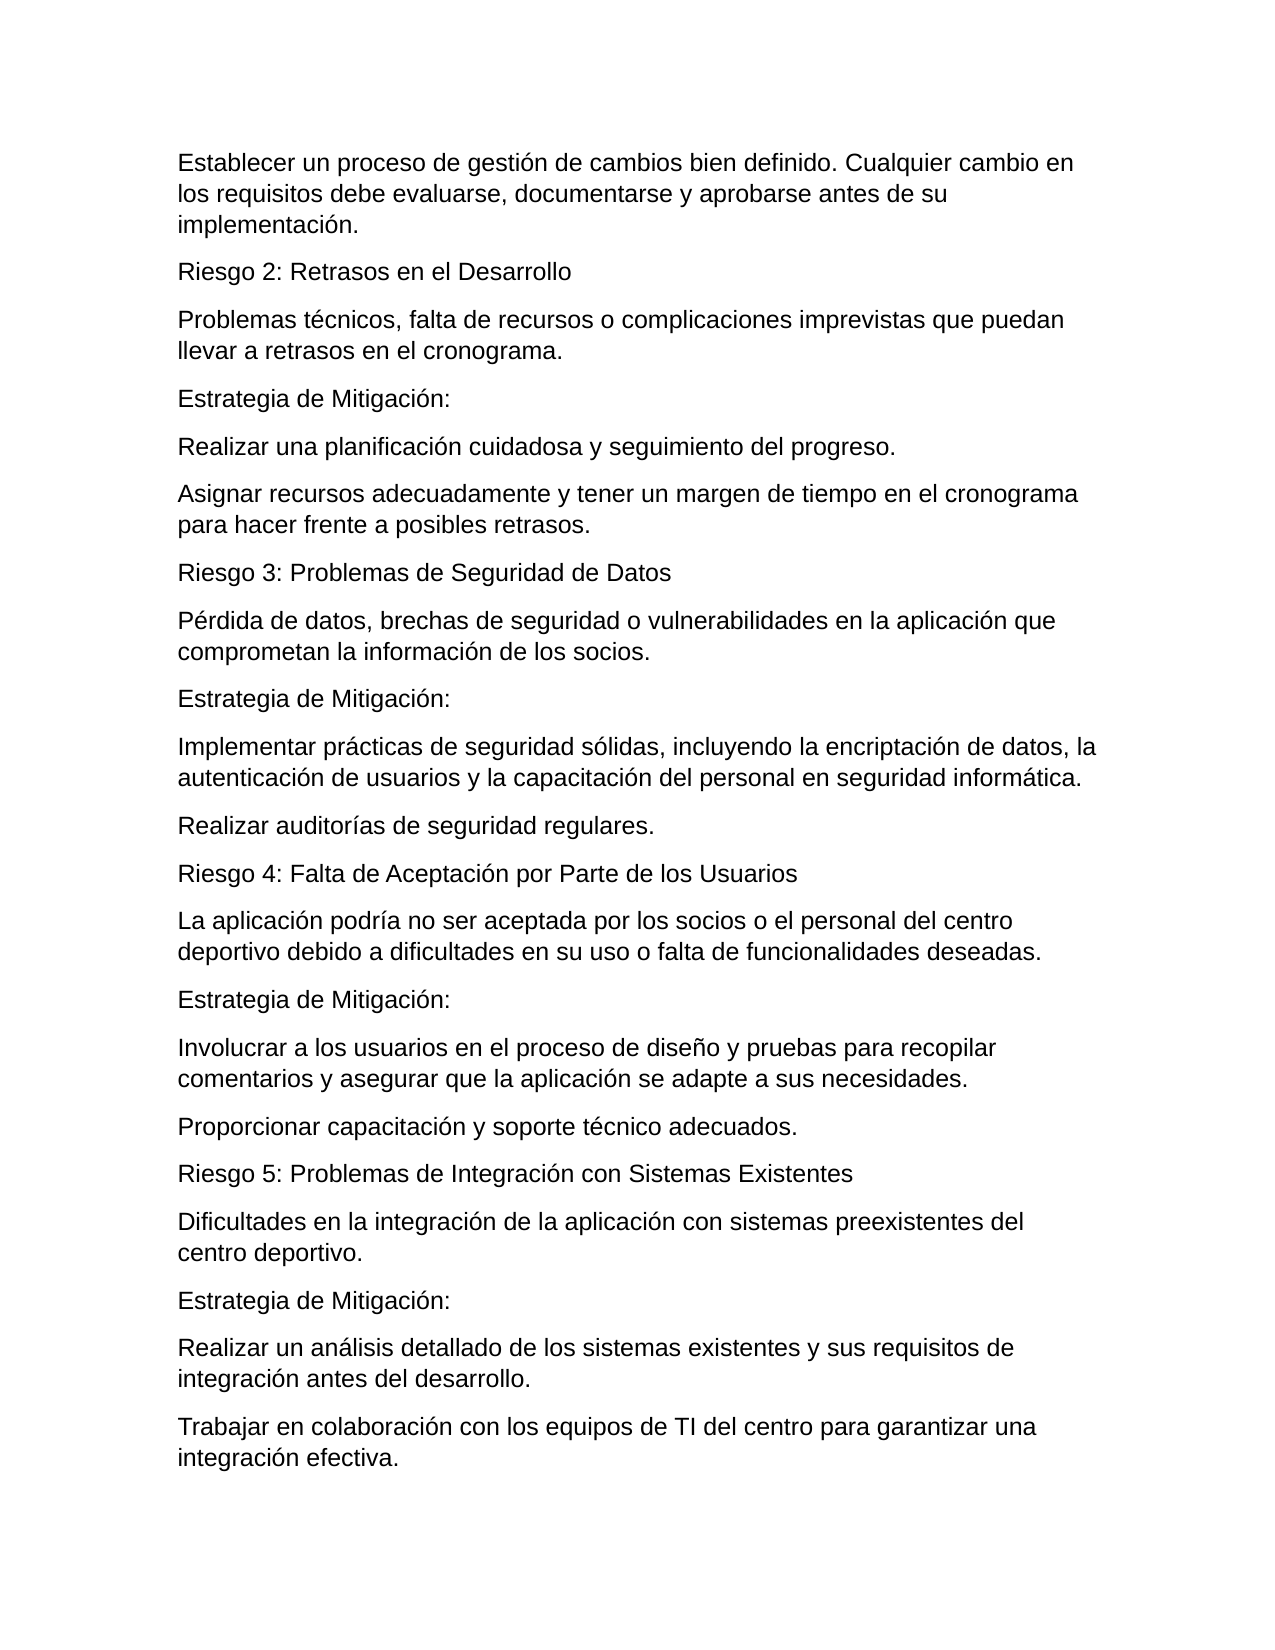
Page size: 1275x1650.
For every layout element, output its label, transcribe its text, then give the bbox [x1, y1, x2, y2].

text Involucrar a los usuarios en el proceso de diseño y pruebas para recopilar comentarios y asegurar que la aplicación se adapte a sus necesidades. [177, 1033, 1098, 1093]
text Estrategia de Mitigación: [177, 985, 1098, 1014]
text Estrategia de Mitigación: [177, 1286, 1098, 1314]
text Estrategia de Mitigación: [177, 684, 1098, 713]
text Implementar prácticas de seguridad sólidas, incluyendo la encriptación de datos, la autenticación de usuarios y la capacitación del personal en seguridad informática. [177, 732, 1098, 792]
text Proporcionar capacitación y soporte técnico adecuados. [177, 1112, 1098, 1140]
text Trabajar en colaboración con los equipos de TI del centro para garantizar una integración efectiva. [177, 1412, 1098, 1472]
text Riesgo 2: Retrasos en el Desarrollo [177, 257, 1098, 286]
text Establecer un proceso de gestión de cambios bien definido. Cualquier cambio en los requisitos debe evaluarse, documentarse y aprobarse antes de su implementación. [177, 148, 1098, 238]
text Realizar un análisis detallado de los sistemas existentes y sus requisitos de integración antes del desarrollo. [177, 1333, 1098, 1393]
text Realizar auditorías de seguridad regulares. [177, 811, 1098, 840]
text Asignar recursos adecuadamente y tener un margen de tiempo en el cronograma para hacer frente a posibles retrasos. [177, 479, 1098, 539]
text Realizar una planificación cuidadosa y seguimiento del progreso. [177, 432, 1098, 460]
text Pérdida de datos, brechas de seguridad o vulnerabilidades en la aplicación que comprometan la información de los socios. [177, 606, 1098, 666]
text Riesgo 5: Problemas de Integración con Sistemas Existentes [177, 1159, 1098, 1188]
text La aplicación podría no ser aceptada por los socios o el personal del centro deportivo debido a dificultades en su uso o falta de funcionalidades deseadas. [177, 906, 1098, 966]
text Riesgo 3: Problemas de Seguridad de Datos [177, 558, 1098, 587]
text Dificultades en la integración de la aplicación con sistemas preexistentes del centro deportivo. [177, 1207, 1098, 1267]
text Estrategia de Mitigación: [177, 384, 1098, 413]
text Riesgo 4: Falta de Aceptación por Parte de los Usuarios [177, 859, 1098, 887]
text Problemas técnicos, falta de recursos o complicaciones imprevistas que puedan llevar a retrasos en el cronograma. [177, 305, 1098, 365]
